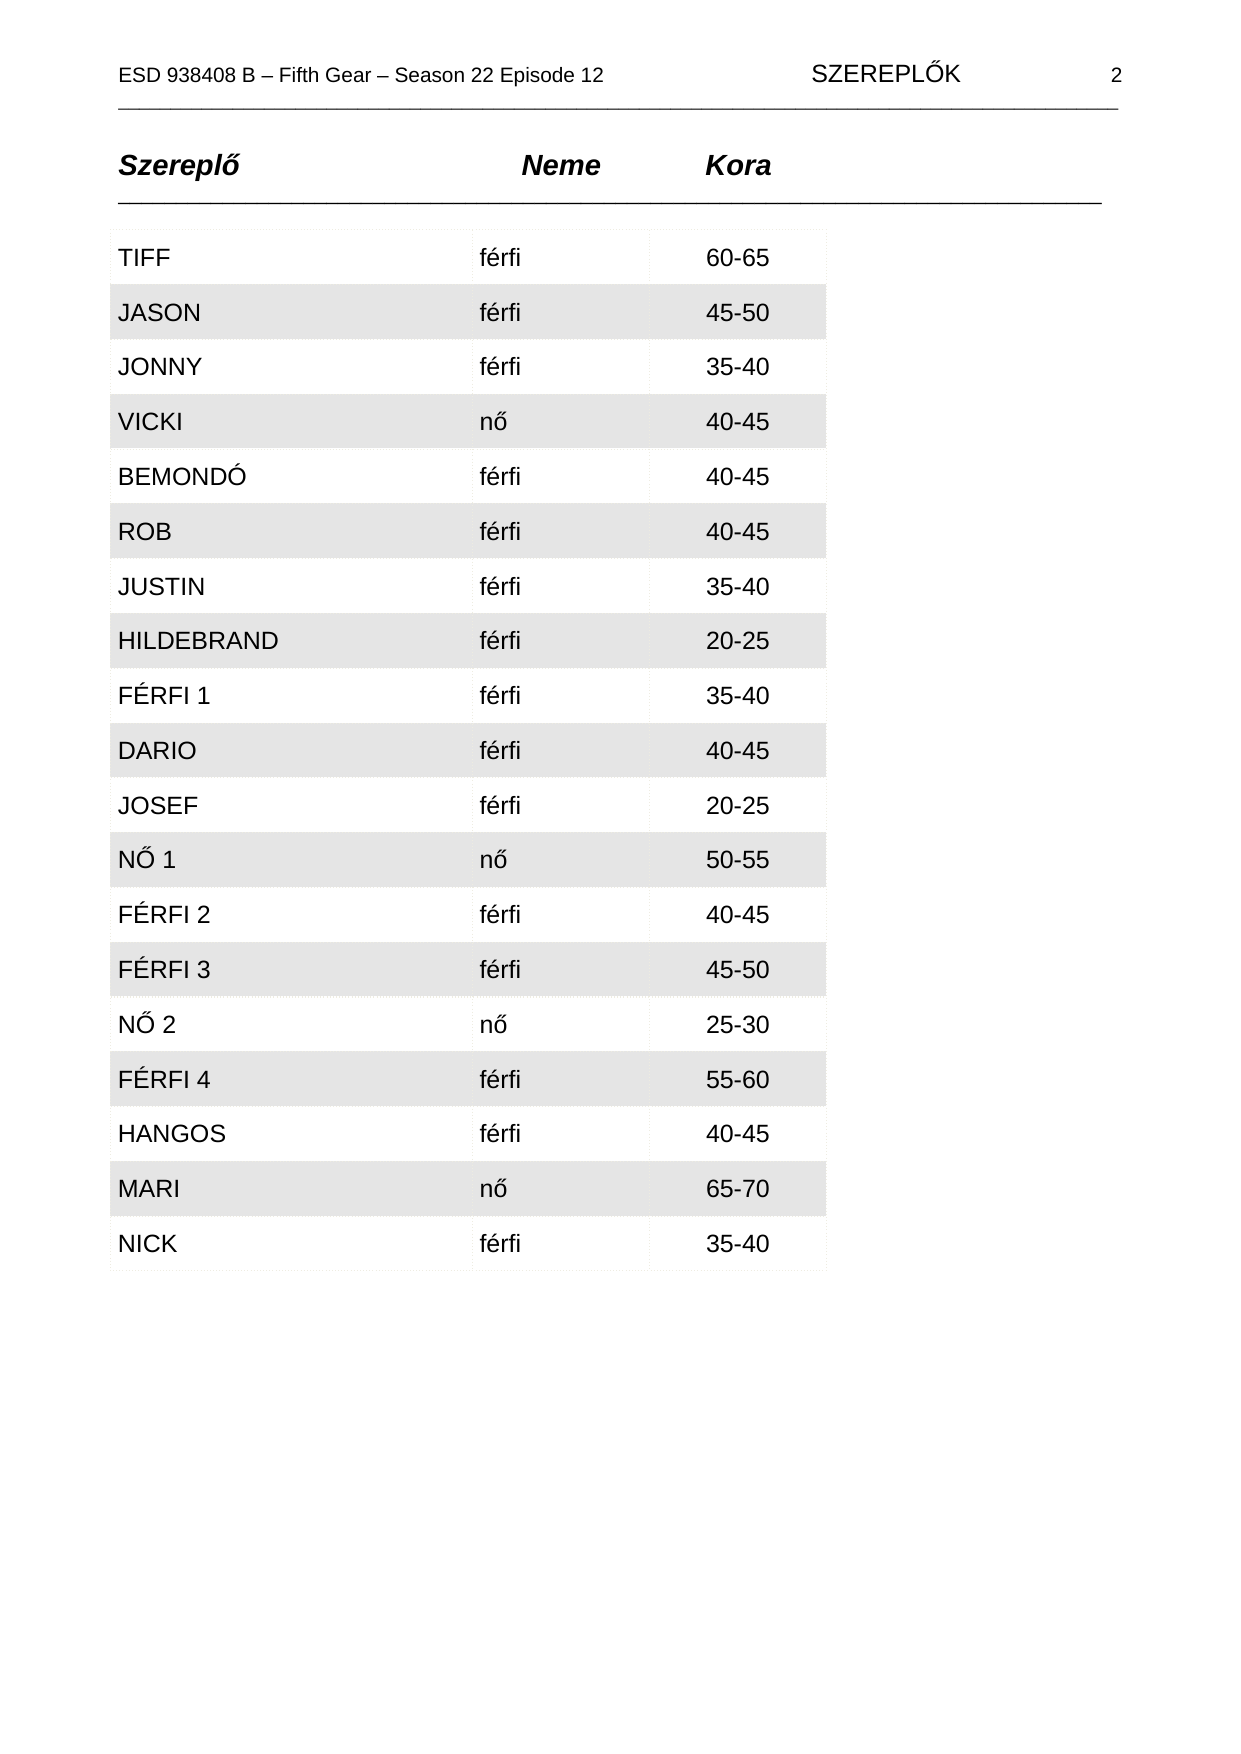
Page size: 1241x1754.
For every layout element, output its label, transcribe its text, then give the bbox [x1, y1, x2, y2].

table_cell Férfi 3 [110, 942, 472, 996]
table_header 60-65 [649, 229, 826, 284]
table_cell 40-45 [649, 503, 826, 558]
table_cell 20-25 [649, 777, 826, 832]
table_cell 35-40 [649, 1216, 826, 1270]
table_cell férfi [472, 668, 649, 722]
table_cell 65-70 [649, 1161, 826, 1216]
table_cell 35-40 [649, 339, 826, 394]
table_cell férfi [472, 284, 649, 339]
table_cell férfi [472, 339, 649, 394]
text _____________________________________________________________________________________ [118, 181, 1122, 205]
table_header Tiff [110, 229, 472, 284]
table_cell férfi [472, 503, 649, 558]
table_cell férfi [472, 613, 649, 668]
table_cell 35-40 [649, 558, 826, 613]
table_cell férfi [472, 942, 649, 996]
table_cell 50-55 [649, 832, 826, 887]
table_cell Hangos [110, 1106, 472, 1161]
table_cell férfi [472, 558, 649, 613]
table_cell Bemondó [110, 449, 472, 503]
table_cell Josef [110, 777, 472, 832]
table_cell Nick [110, 1216, 472, 1270]
table_cell férfi [472, 1106, 649, 1161]
table_cell 40-45 [649, 1106, 826, 1161]
table_header férfi [472, 229, 649, 284]
table_cell 40-45 [649, 723, 826, 777]
table_cell Hildebrand [110, 613, 472, 668]
table_cell Férfi 4 [110, 1051, 472, 1106]
table_cell férfi [472, 777, 649, 832]
table_cell jonny [110, 339, 472, 394]
table_cell 20-25 [649, 613, 826, 668]
table_cell férfi [472, 723, 649, 777]
table_cell Dario [110, 723, 472, 777]
table_cell nő [472, 1161, 649, 1216]
table_cell Justin [110, 558, 472, 613]
table_cell 40-45 [649, 449, 826, 503]
text Szereplő Neme Kora [118, 148, 1122, 181]
table_cell 25-30 [649, 996, 826, 1051]
table_cell Rob [110, 503, 472, 558]
table_cell férfi [472, 449, 649, 503]
table_cell 35-40 [649, 668, 826, 722]
table_cell Nő 2 [110, 996, 472, 1051]
table_cell 45-50 [649, 284, 826, 339]
table_cell nő [472, 996, 649, 1051]
table_cell férfi [472, 1051, 649, 1106]
table_cell Nő 1 [110, 832, 472, 887]
table_cell férfi [472, 1216, 649, 1270]
table_cell férfi [472, 887, 649, 942]
table_cell VICKI [110, 394, 472, 448]
table_cell Férfi 2 [110, 887, 472, 942]
table_cell 55-60 [649, 1051, 826, 1106]
table_cell 40-45 [649, 394, 826, 448]
table_cell nő [472, 832, 649, 887]
table_cell Jason [110, 284, 472, 339]
table_cell Férfi 1 [110, 668, 472, 722]
table_cell nő [472, 394, 649, 448]
table_cell Mari [110, 1161, 472, 1216]
table_cell 45-50 [649, 942, 826, 996]
table_cell 40-45 [649, 887, 826, 942]
